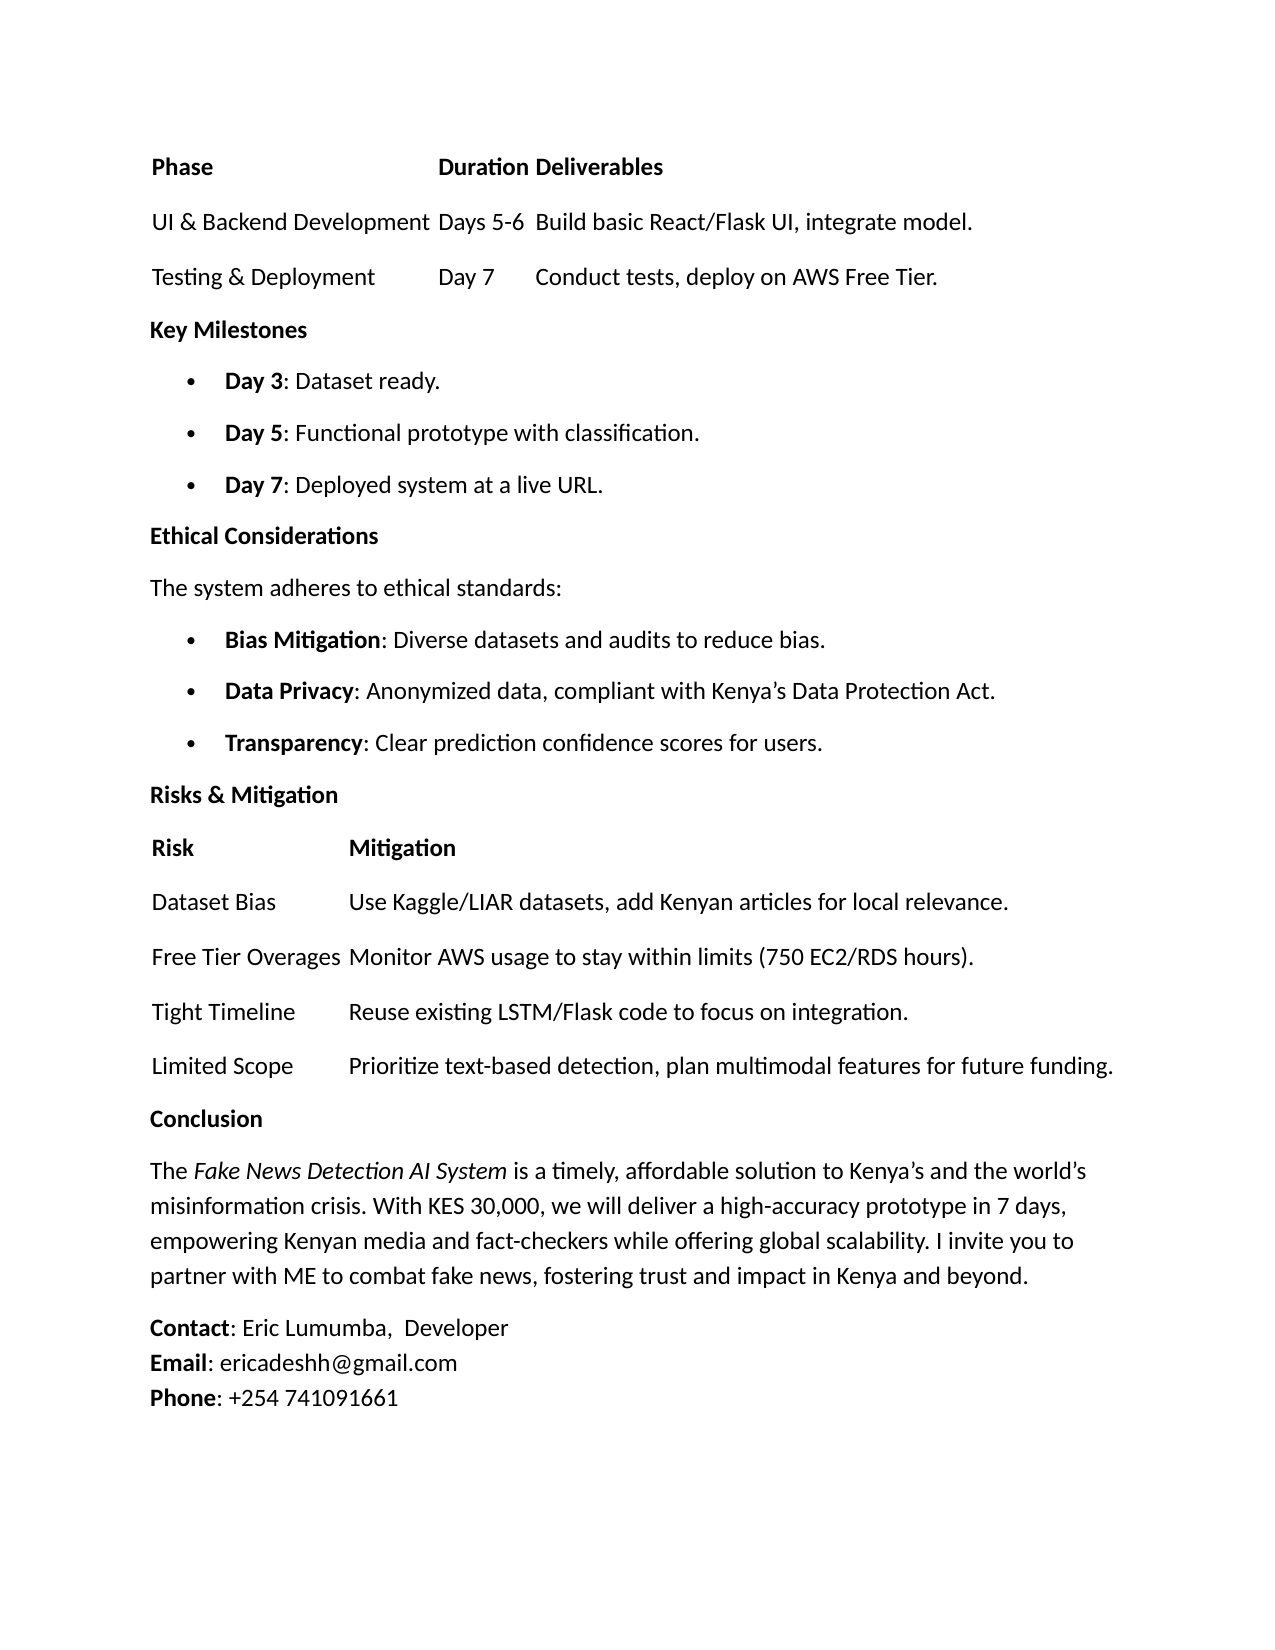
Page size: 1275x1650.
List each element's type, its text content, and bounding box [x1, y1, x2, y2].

table_header Deliverables [534, 150, 1103, 204]
text The Fake News Detection AI System is a timely, affordable solution to Kenya’s and the world’s misinformation crisis. With KES 30,000, we will deliver a high-accuracy prototype in 7 days, empowering Kenyan media and fact-checkers while offering global scalability. I invite you to partner with ME to combat fake news, fostering trust and impact in Kenya and beyond. [150, 1155, 1125, 1291]
table_header Risk [150, 830, 347, 885]
list Day 7: Deployed system at a live URL. [187, 469, 1125, 499]
table_cell Limited Scope [150, 1049, 347, 1103]
list Bias Mitigation: Diverse datasets and audits to reduce bias. [187, 624, 1125, 654]
table_cell Tight Timeline [150, 994, 347, 1049]
table_cell UI & Backend Development [150, 205, 437, 259]
table_cell Testing & Deployment [150, 259, 437, 314]
text Ethical Considerations [150, 520, 1125, 551]
table_header Phase [150, 150, 437, 204]
table_header Duration [437, 150, 534, 204]
table_cell Build basic React/Flask UI, integrate model. [534, 205, 1103, 259]
table_cell Monitor AWS usage to stay within limits (750 EC2/RDS hours). [347, 940, 1121, 994]
text Contact: Eric Lumumba, Developer Email: ericadeshh@gmail.com Phone: +254 741091661 [150, 1312, 1125, 1412]
table_cell Dataset Bias [150, 885, 347, 939]
list Data Privacy: Anonymized data, compliant with Kenya’s Data Protection Act. [187, 675, 1125, 706]
text The system adheres to ethical standards: [150, 572, 1125, 603]
table_cell Reuse existing LSTM/Flask code to focus on integration. [347, 994, 1121, 1049]
text Risks & Mitigation [150, 779, 1125, 809]
text Conclusion [150, 1103, 1125, 1134]
list Transparency: Clear prediction confidence scores for users. [187, 727, 1125, 758]
table_cell Prioritize text-based detection, plan multimodal features for future funding. [347, 1049, 1121, 1103]
list Day 3: Dataset ready. [187, 365, 1125, 396]
text Key Milestones [150, 314, 1125, 344]
table_cell Use Kaggle/LIAR datasets, add Kenyan articles for local relevance. [347, 885, 1121, 939]
table_cell Free Tier Overages [150, 940, 347, 994]
list Day 5: Functional prototype with classification. [187, 417, 1125, 448]
table_header Mitigation [347, 830, 1121, 885]
table_cell Days 5-6 [437, 205, 534, 259]
table_cell Conduct tests, deploy on AWS Free Tier. [534, 259, 1103, 314]
table_cell Day 7 [437, 259, 534, 314]
